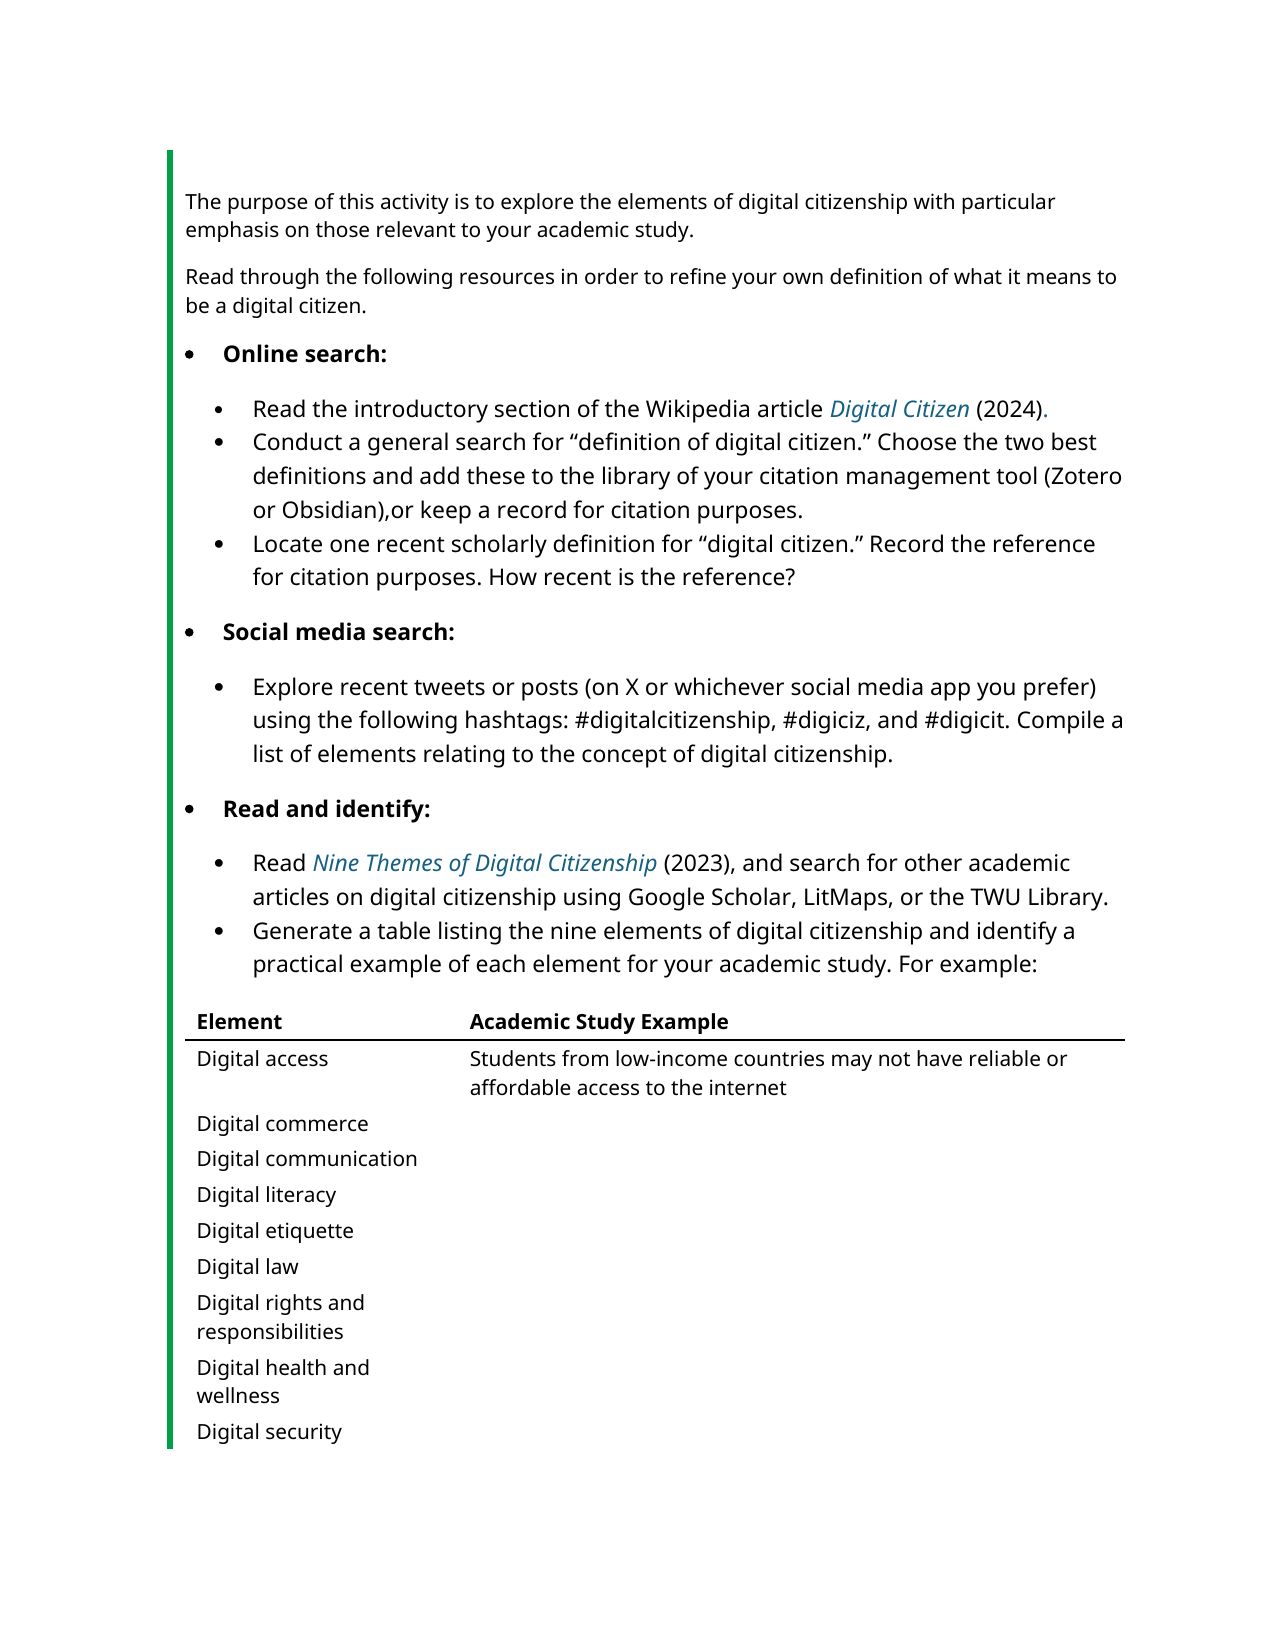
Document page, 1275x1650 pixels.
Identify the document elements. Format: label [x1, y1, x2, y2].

table_header [173, 150, 1125, 1449]
